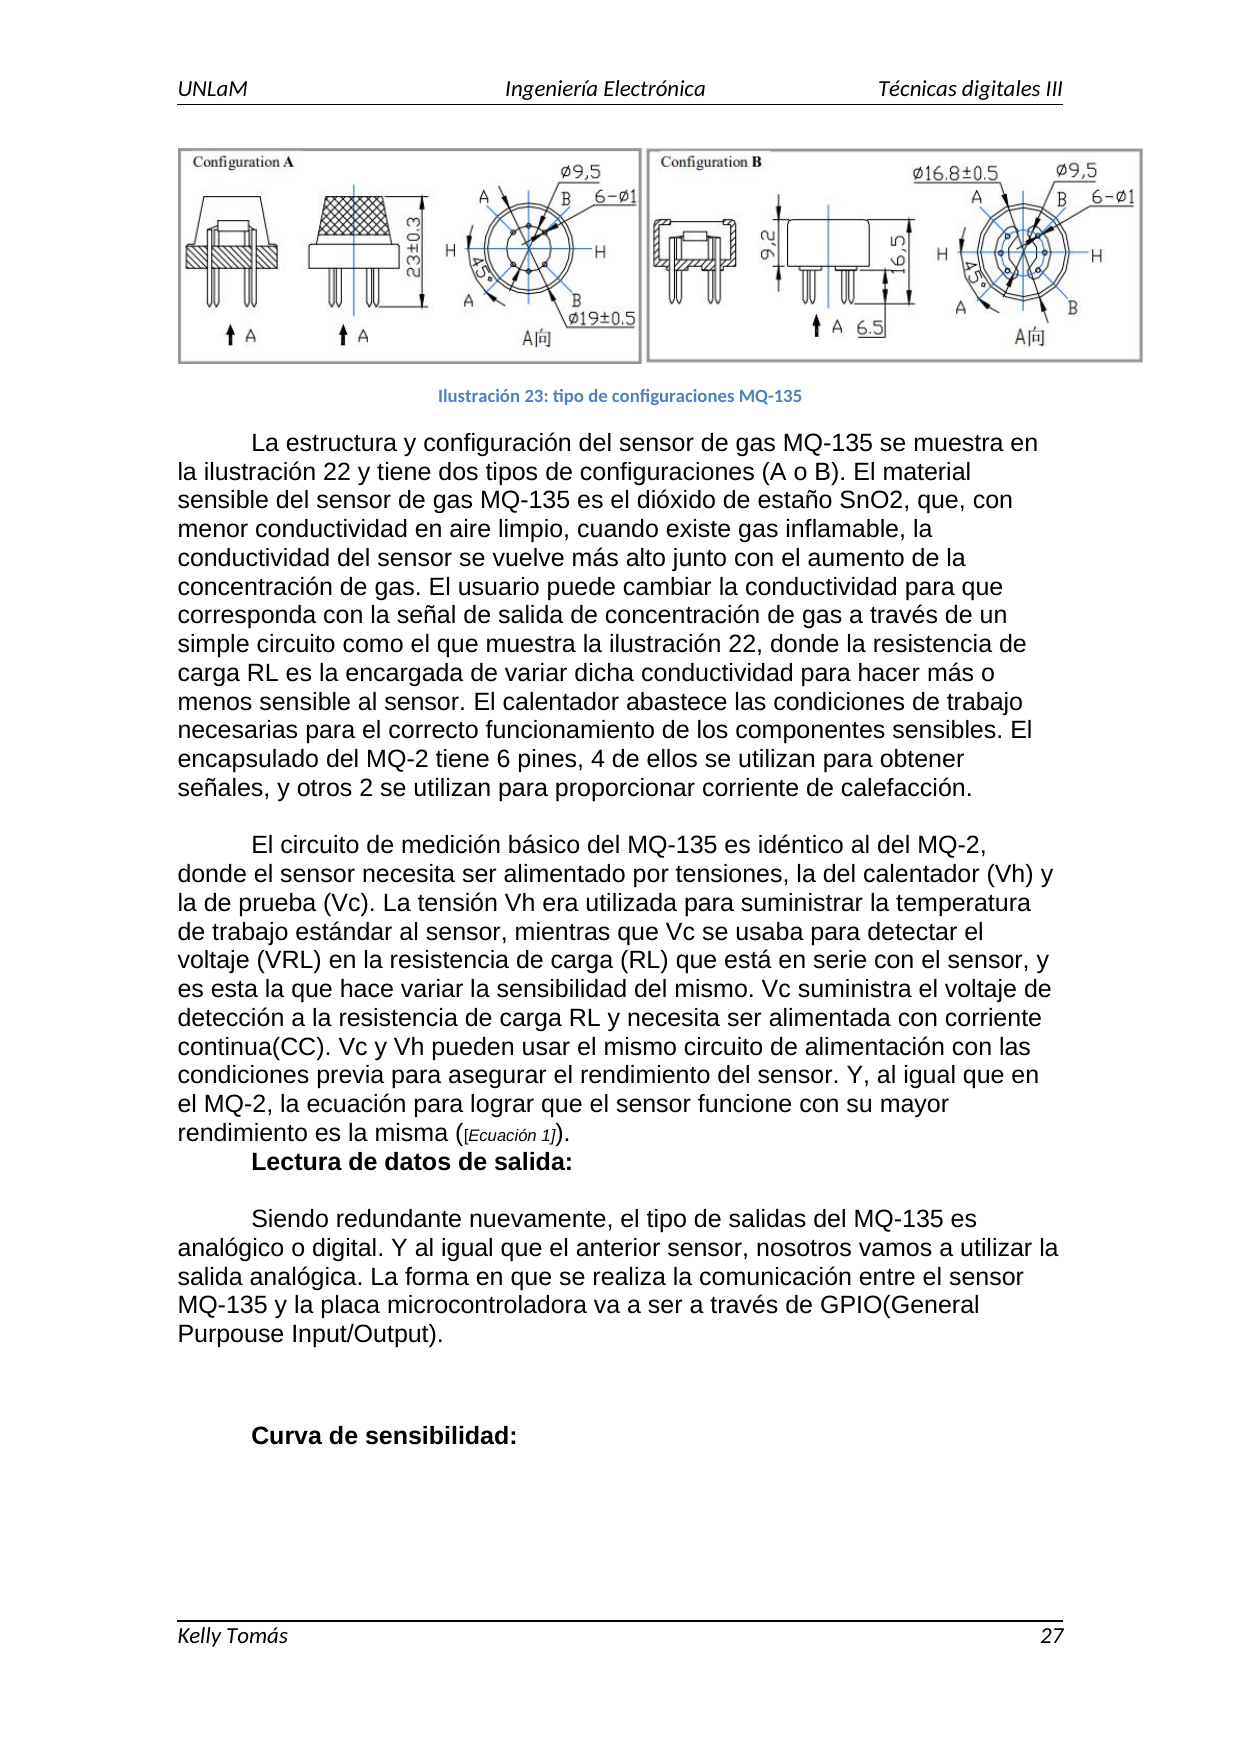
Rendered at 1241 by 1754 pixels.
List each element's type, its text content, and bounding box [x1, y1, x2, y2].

text Curva de sensibilidad: [177, 1421, 1063, 1479]
text La estructura y configuración del sensor de gas MQ-135 se muestra en la ilustración 22 y tiene dos tipos de configuraciones (A o B). El material sensible del sensor de gas MQ-135 es el dióxido de estaño SnO2, que, con menor conductividad en aire limpio, cuando existe gas inflamable, la conductividad del sensor se vuelve más alto junto con el aumento de la concentración de gas. El usuario puede cambiar la conductividad para que corresponda con la señal de salida de concentración de gas a través de un simple circuito como el que muestra la ilustración 22, donde la resistencia de carga RL es la encargada de variar dicha conductividad para hacer más o menos sensible al sensor. El calentador abastece las condiciones de trabajo necesarias para el correcto funcionamiento de los componentes sensibles. El encapsulado del MQ-2 tiene 6 pines, 4 de ellos se utilizan para obtener señales, y otros 2 se utilizan para proporcionar corriente de calefacción. [177, 428, 1063, 802]
picture [177, 147, 1145, 364]
text Siendo redundante nuevamente, el tipo de salidas del MQ-135 es analógico o digital. Y al igual que el anterior sensor, nosotros vamos a utilizar la salida analógica. La forma en que se realiza la comunicación entre el sensor MQ-135 y la placa microcontroladora va a ser a través de GPIO(General Purpouse Input/Output). [177, 1204, 1063, 1348]
text El circuito de medición básico del MQ-135 es idéntico al del MQ-2, donde el sensor necesita ser alimentado por tensiones, la del calentador (Vh) y la de prueba (Vc). La tensión Vh era utilizada para suministrar la temperatura de trabajo estándar al sensor, mientras que Vc se usaba para detectar el voltaje (VRL) en la resistencia de carga (RL) que está en serie con el sensor, y es esta la que hace variar la sensibilidad del mismo. Vc suministra el voltaje de detección a la resistencia de carga RL y necesita ser alimentada con corriente continua(CC). Vc y Vh pueden usar el mismo circuito de alimentación con las condiciones previa para asegurar el rendimiento del sensor. Y, al igual que en el MQ-2, la ecuación para lograr que el sensor funcione con su mayor rendimiento es la misma ([Ecuación 1]). [177, 830, 1063, 1147]
text Lectura de datos de salida: [177, 1147, 1063, 1175]
